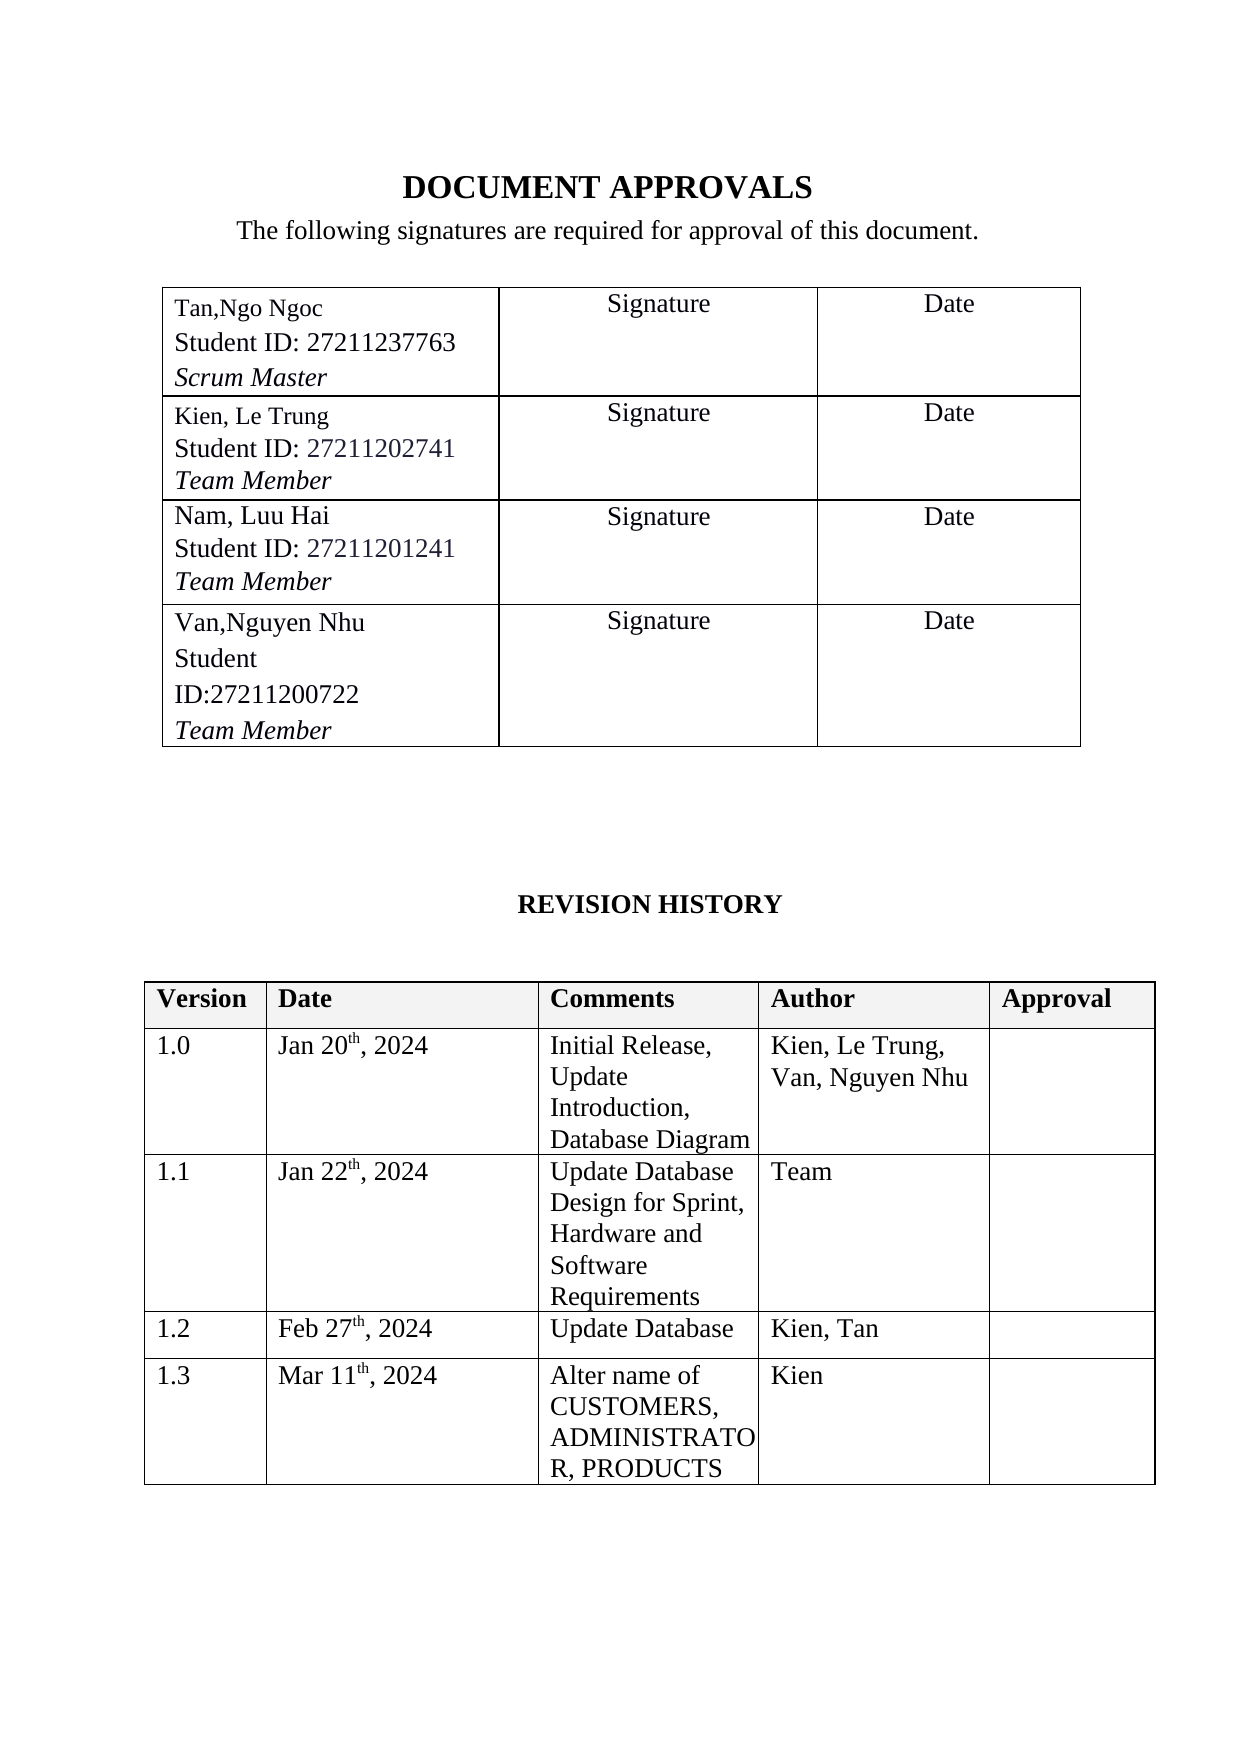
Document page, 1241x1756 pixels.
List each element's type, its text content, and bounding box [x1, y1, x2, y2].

table_cell Feb 27th, 2024 [267, 1312, 538, 1358]
table_header Author [759, 983, 989, 1028]
table_cell 1.0 [145, 1029, 266, 1154]
table_header Tan,Ngo Ngoc Student ID: 27211237763 Scrum Master [163, 288, 498, 395]
table_cell Initial Release, Update Introduction, Database Diagram [539, 1029, 758, 1154]
table_cell Update Database Design for Sprint, Hardware and Software Requirements [539, 1155, 758, 1311]
table_cell Van,Nguyen Nhu Student ID:27211200722 Team Member [163, 605, 498, 746]
table_cell 1.3 [145, 1359, 266, 1483]
table_cell Signature [500, 605, 817, 746]
table_header Approval [990, 983, 1154, 1028]
table_cell [990, 1155, 1154, 1311]
table_header Date [818, 288, 1080, 395]
table_cell Jan 20th, 2024 [267, 1029, 538, 1154]
table_cell [990, 1359, 1154, 1483]
table_cell Alter name of CUSTOMERS, ADMINISTRATOR, PRODUCTS [539, 1359, 758, 1483]
table_cell 1.1 [145, 1155, 266, 1311]
table_header Version [145, 983, 266, 1028]
table_cell Nam, Luu Hai Student ID: 27211201241 Team Member [163, 501, 498, 603]
table_cell Update Database [539, 1312, 758, 1358]
table_cell [990, 1312, 1154, 1358]
text REVISION HISTORY [235, 888, 1065, 919]
table_cell Mar 11th, 2024 [267, 1359, 538, 1483]
subtitle DOCUMENT APPROVALS [235, 167, 980, 205]
table_cell Date [818, 501, 1080, 603]
table_cell Date [818, 397, 1080, 499]
table_header Signature [500, 288, 817, 395]
table_cell Signature [500, 397, 817, 499]
table_cell Kien, Le Trung Student ID: 27211202741 Team Member [163, 397, 498, 499]
table_cell Kien, Tan [759, 1312, 989, 1358]
table_cell Jan 22th, 2024 [267, 1155, 538, 1311]
table_header Comments [539, 983, 758, 1028]
table_cell [990, 1029, 1154, 1154]
table_cell Date [818, 605, 1080, 746]
table_header Date [267, 983, 538, 1028]
text The following signatures are required for approval of this document. [235, 214, 980, 245]
table_cell Kien [759, 1359, 989, 1483]
table_cell Kien, Le Trung, Van, Nguyen Nhu [759, 1029, 989, 1154]
table_cell Signature [500, 501, 817, 603]
table_cell 1.2 [145, 1312, 266, 1358]
table_cell Team [759, 1155, 989, 1311]
